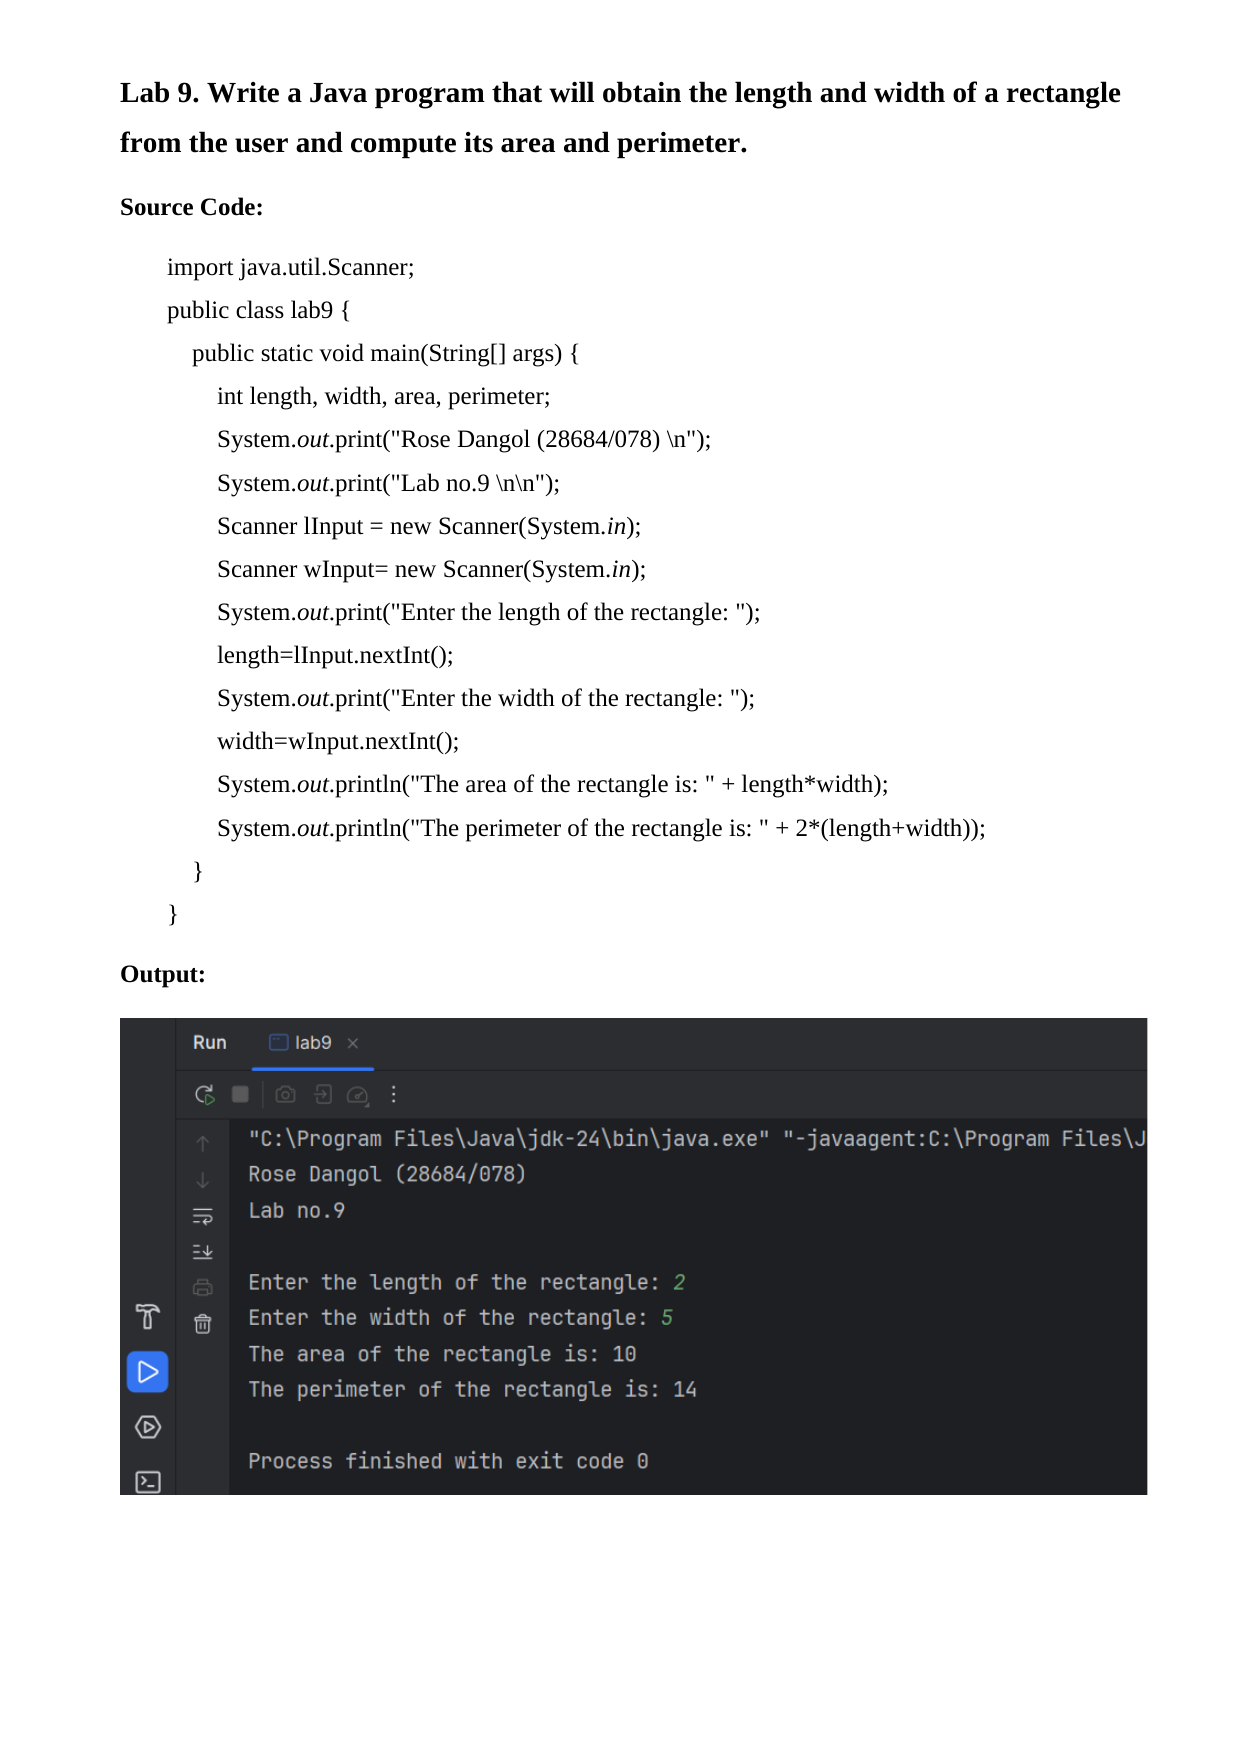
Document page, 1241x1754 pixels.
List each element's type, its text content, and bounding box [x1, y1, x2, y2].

text Lab 9. Write a Java program that will obtain the length and width of a rectangle from the user and compute its area and perimeter. [120, 75, 1165, 159]
text Output: [120, 959, 1165, 987]
text Source Code: [120, 192, 1165, 221]
text import java.util.Scanner; public class lab9 { public static void main(String[] args) { int length, width, area, perimeter; System.out.print("Rose Dangol (28684/078) \n"); System.out.print("Lab no.9 \n\n"); Scanner lInput = new Scanner(System.in); Scanner wInput= new Scanner(System.in); System.out.print("Enter the length of the rectangle: "); length=lInput.nextInt(); System.out.print("Enter the width of the rectangle: "); width=wInput.nextInt(); System.out.println("The area of the rectangle is: " + length*width); System.out.println("The perimeter of the rectangle is: " + 2*(length+width)); } } [167, 252, 1165, 928]
picture [120, 1018, 1148, 1495]
